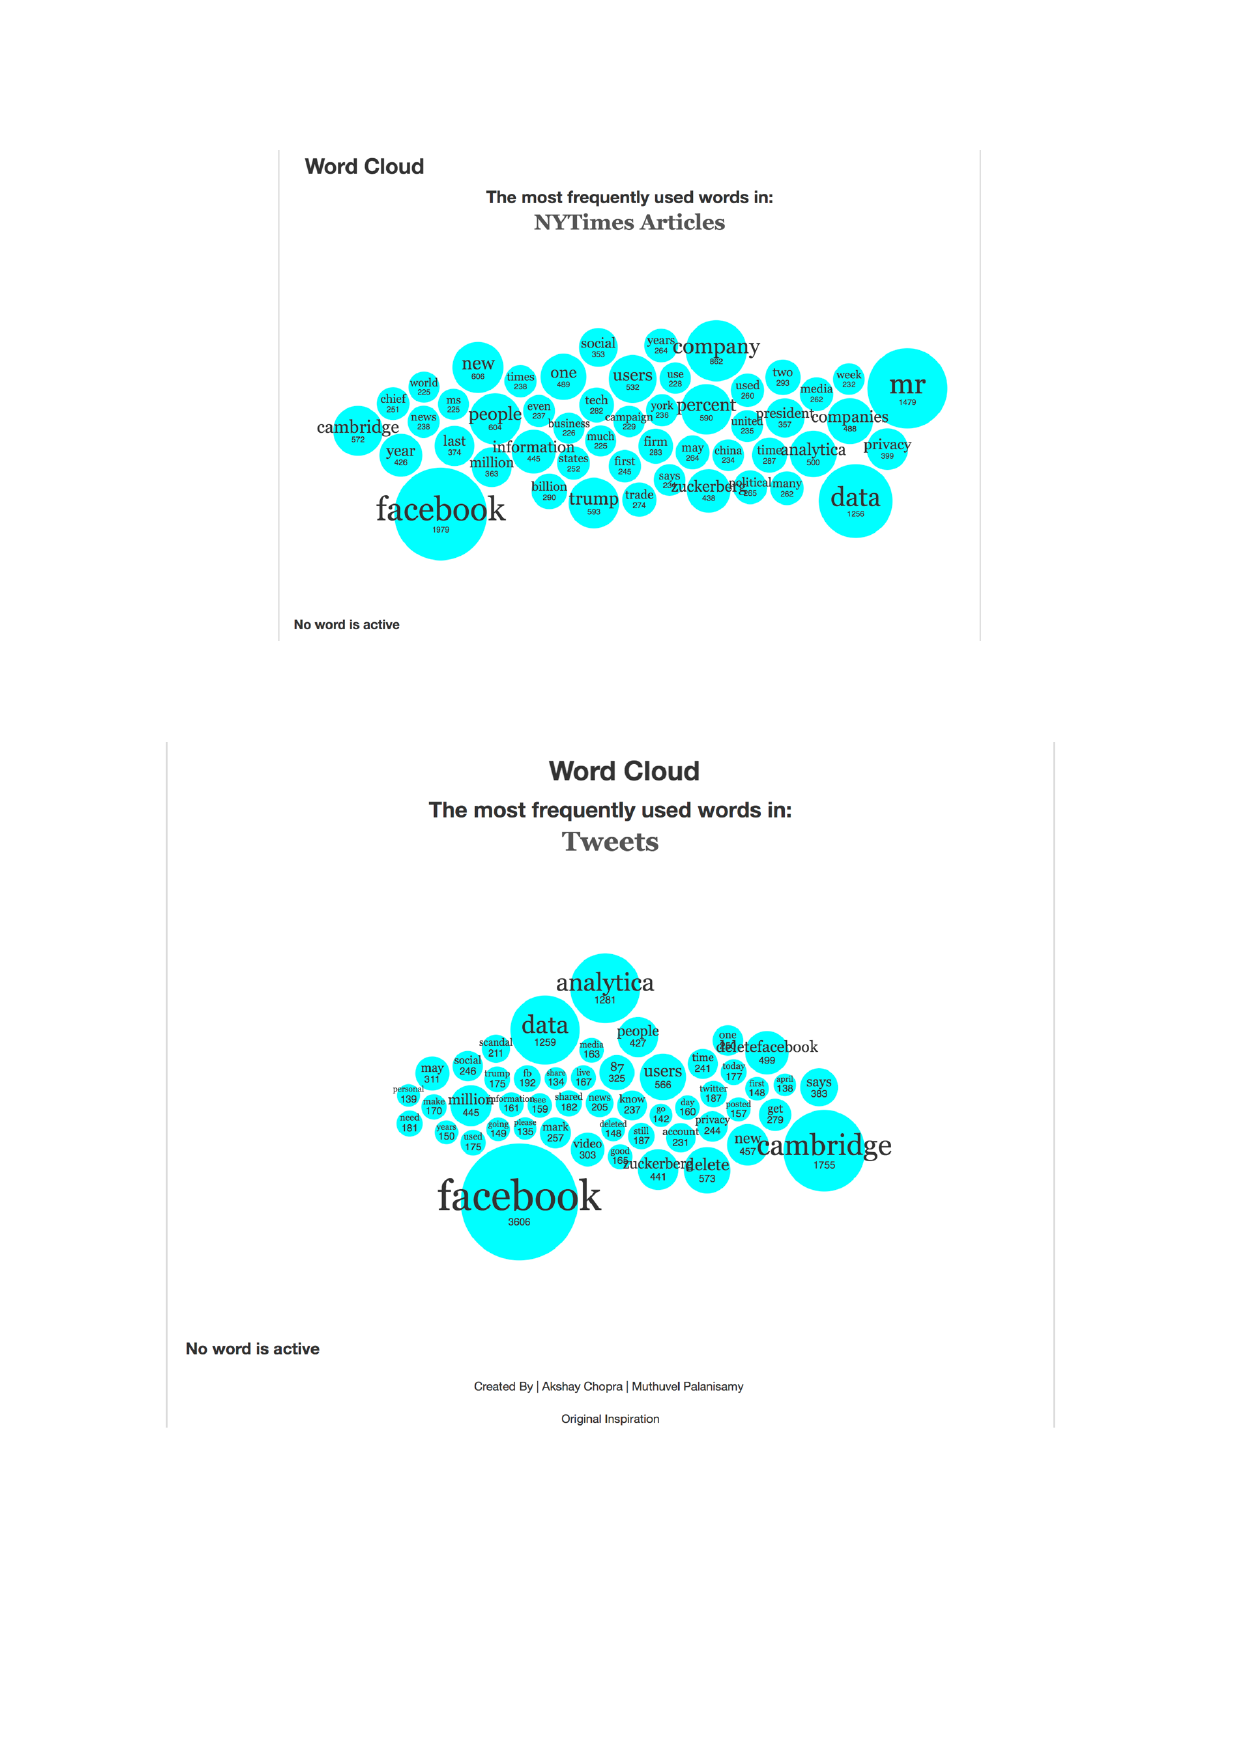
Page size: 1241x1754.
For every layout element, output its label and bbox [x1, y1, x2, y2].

picture [244, 150, 996, 641]
picture [150, 742, 1090, 1439]
